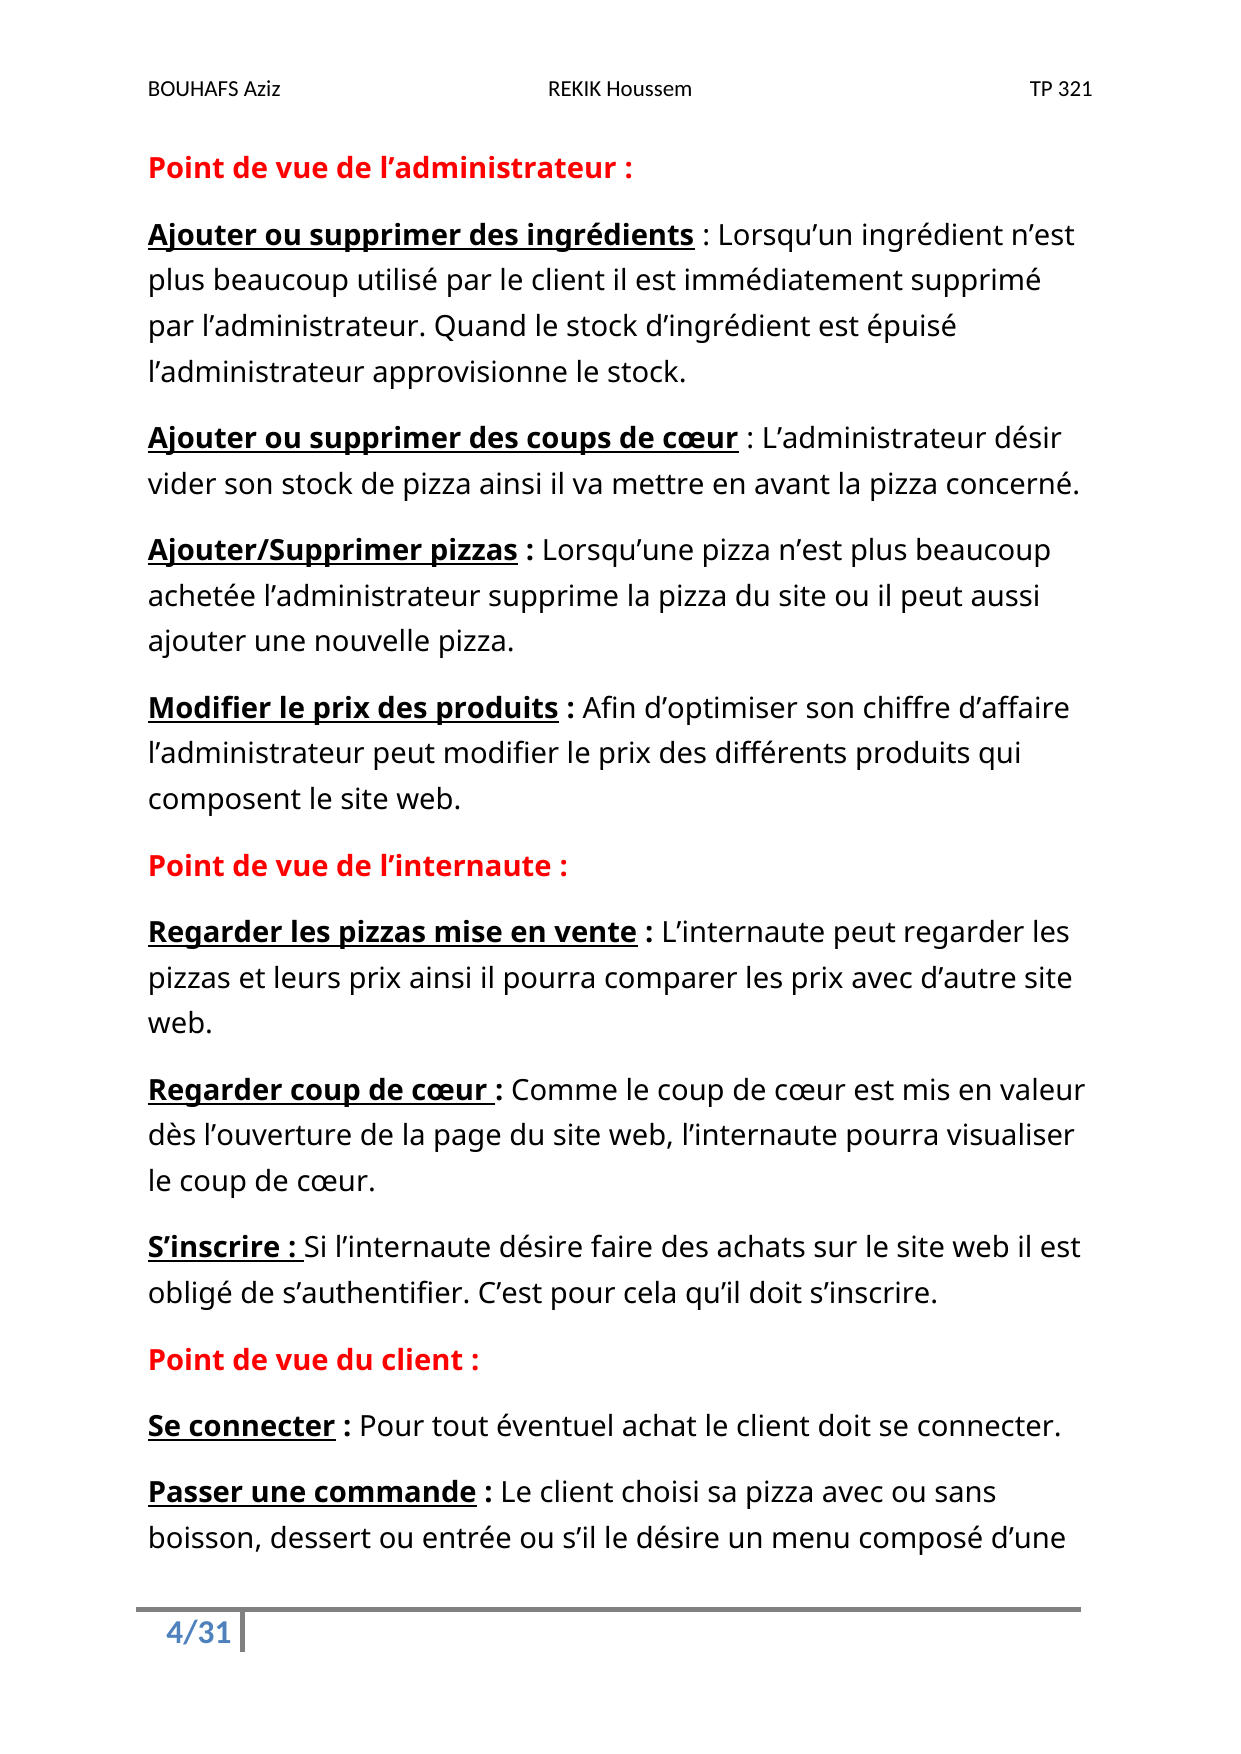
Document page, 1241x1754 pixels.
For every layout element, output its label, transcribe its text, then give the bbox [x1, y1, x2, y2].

text Regarder coup de cœur : Comme le coup de cœur est mis en valeur dès l’ouverture de la page du site web, l’internaute pourra visualiser le coup de cœur. [148, 1069, 1093, 1200]
text Se connecter : Pour tout éventuel achat le client doit se connecter. [148, 1405, 1093, 1445]
text Ajouter/Supprimer pizzas : Lorsqu’une pizza n’est plus beaucoup achetée l’administrateur supprime la pizza du site ou il peut aussi ajouter une nouvelle pizza. [148, 529, 1093, 660]
text Point de vue de l’internaute : [148, 845, 1093, 884]
text Regarder les pizzas mise en vente : L’internaute peut regarder les pizzas et leurs prix ainsi il pourra comparer les prix avec d’autre site web. [148, 911, 1093, 1042]
text S’inscrire : Si l’internaute désire faire des achats sur le site web il est obligé de s’authentifier. C’est pour cela qu’il doit s’inscrire. [148, 1227, 1093, 1312]
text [148, 1472, 1093, 1557]
text Point de vue de l’administrateur : [148, 148, 1093, 187]
text Point de vue du client : [148, 1339, 1093, 1378]
text Ajouter ou supprimer des ingrédients : Lorsqu’un ingrédient n’est plus beaucoup utilisé par le client il est immédiatement supprimé par l’administrateur. Quand le stock d’ingrédient est épuisé l’administrateur approvisionne le stock. [148, 214, 1093, 391]
text Ajouter ou supprimer des coups de cœur : L’administrateur désir vider son stock de pizza ainsi il va mettre en avant la pizza concerné. [148, 417, 1093, 503]
text Modifier le prix des produits : Afin d’optimiser son chiffre d’affaire l’administrateur peut modifier le prix des différents produits qui composent le site web. [148, 687, 1093, 818]
